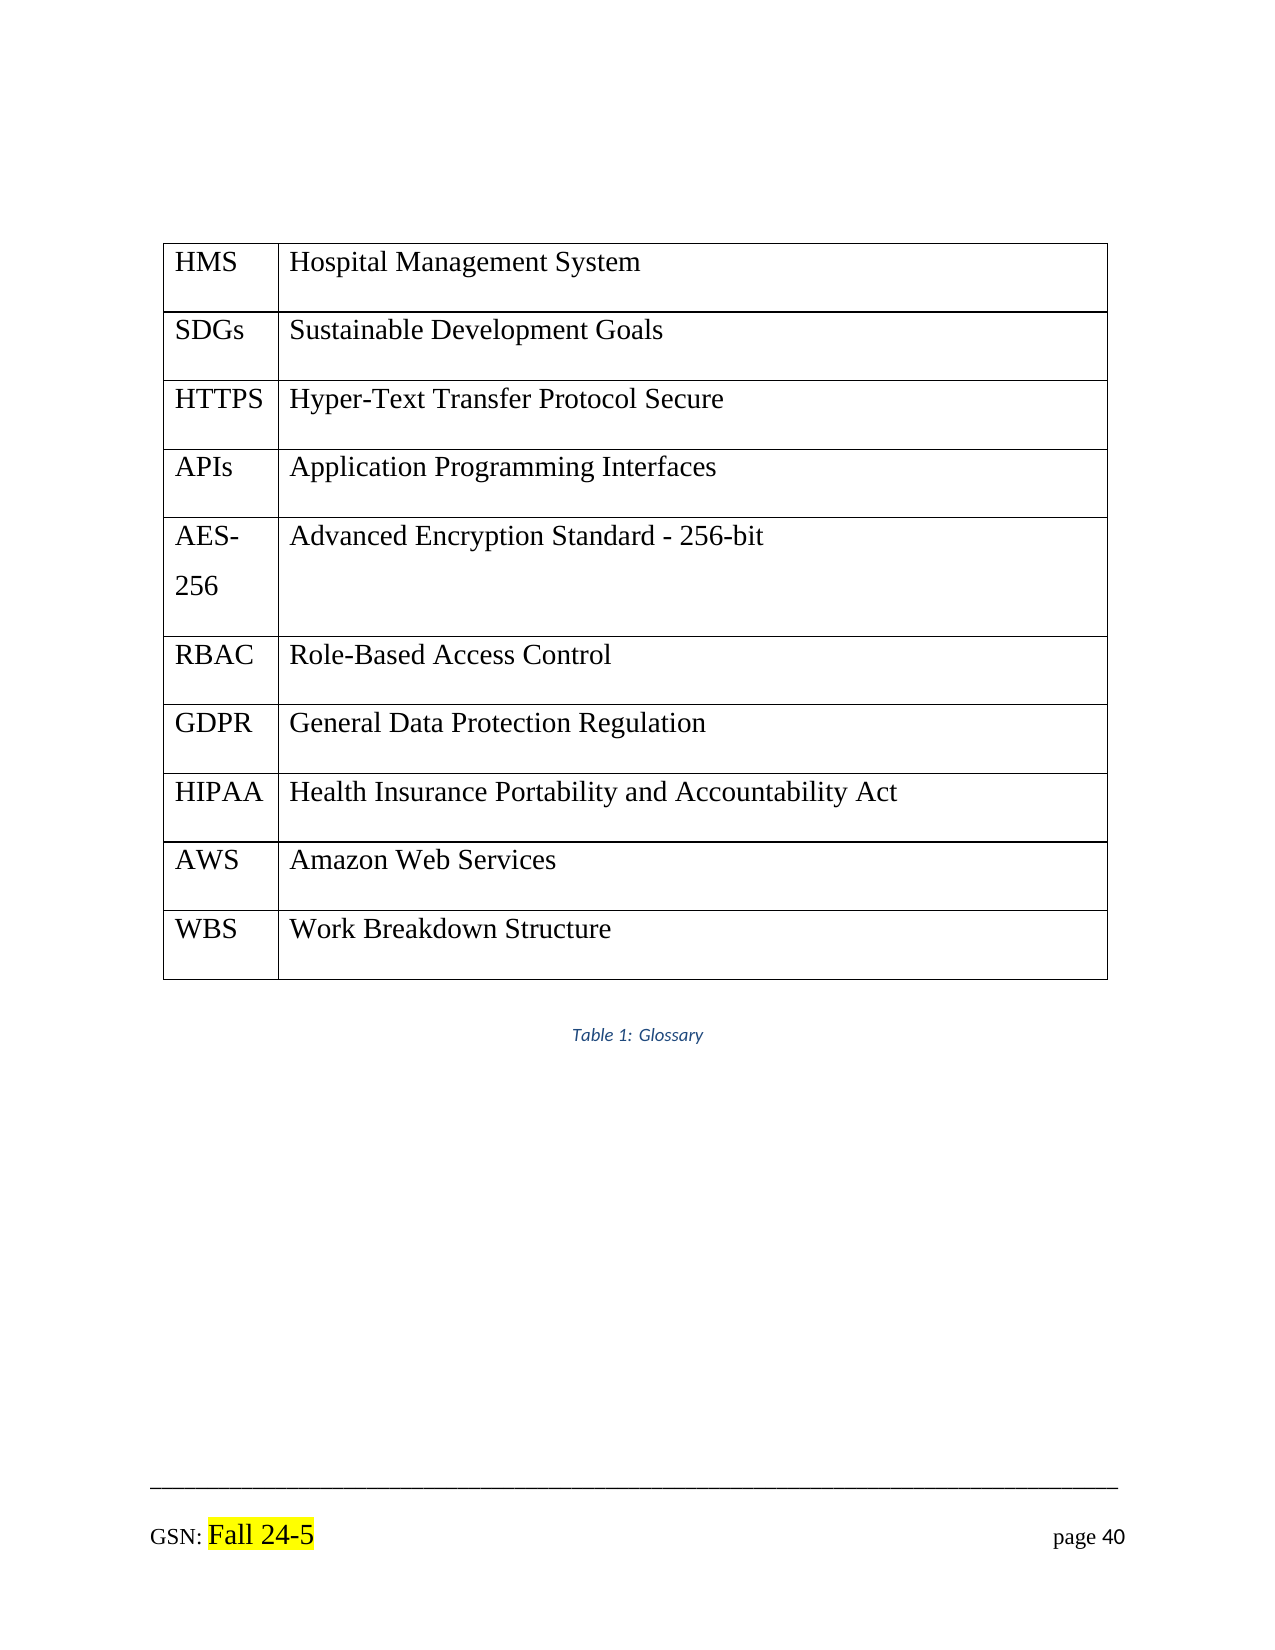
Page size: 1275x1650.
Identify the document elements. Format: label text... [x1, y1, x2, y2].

table_cell AES-256 [164, 518, 278, 636]
table_cell HIPAA [164, 774, 278, 841]
table_cell Application Programming Interfaces [279, 450, 1107, 517]
table_cell Role-Based Access Control [279, 637, 1107, 704]
table_header HMS [164, 244, 278, 311]
table_cell RBAC [164, 637, 278, 704]
table_cell WBS [164, 911, 278, 978]
table_cell Hyper-Text Transfer Protocol Secure [279, 381, 1107, 448]
table_header Hospital Management System [279, 244, 1107, 311]
text Table 1: Glossary [150, 1023, 1125, 1046]
table_cell Work Breakdown Structure [279, 911, 1107, 978]
table_cell AWS [164, 843, 278, 910]
table_cell General Data Protection Regulation [279, 705, 1107, 773]
table_cell Health Insurance Portability and Accountability Act [279, 774, 1107, 841]
table_cell Amazon Web Services [279, 843, 1107, 910]
table_cell Advanced Encryption Standard - 256-bit [279, 518, 1107, 636]
table_cell GDPR [164, 705, 278, 773]
table_cell APIs [164, 450, 278, 517]
table_cell SDGs [164, 313, 278, 380]
table_cell Sustainable Development Goals [279, 313, 1107, 380]
table_cell HTTPS [164, 381, 278, 448]
